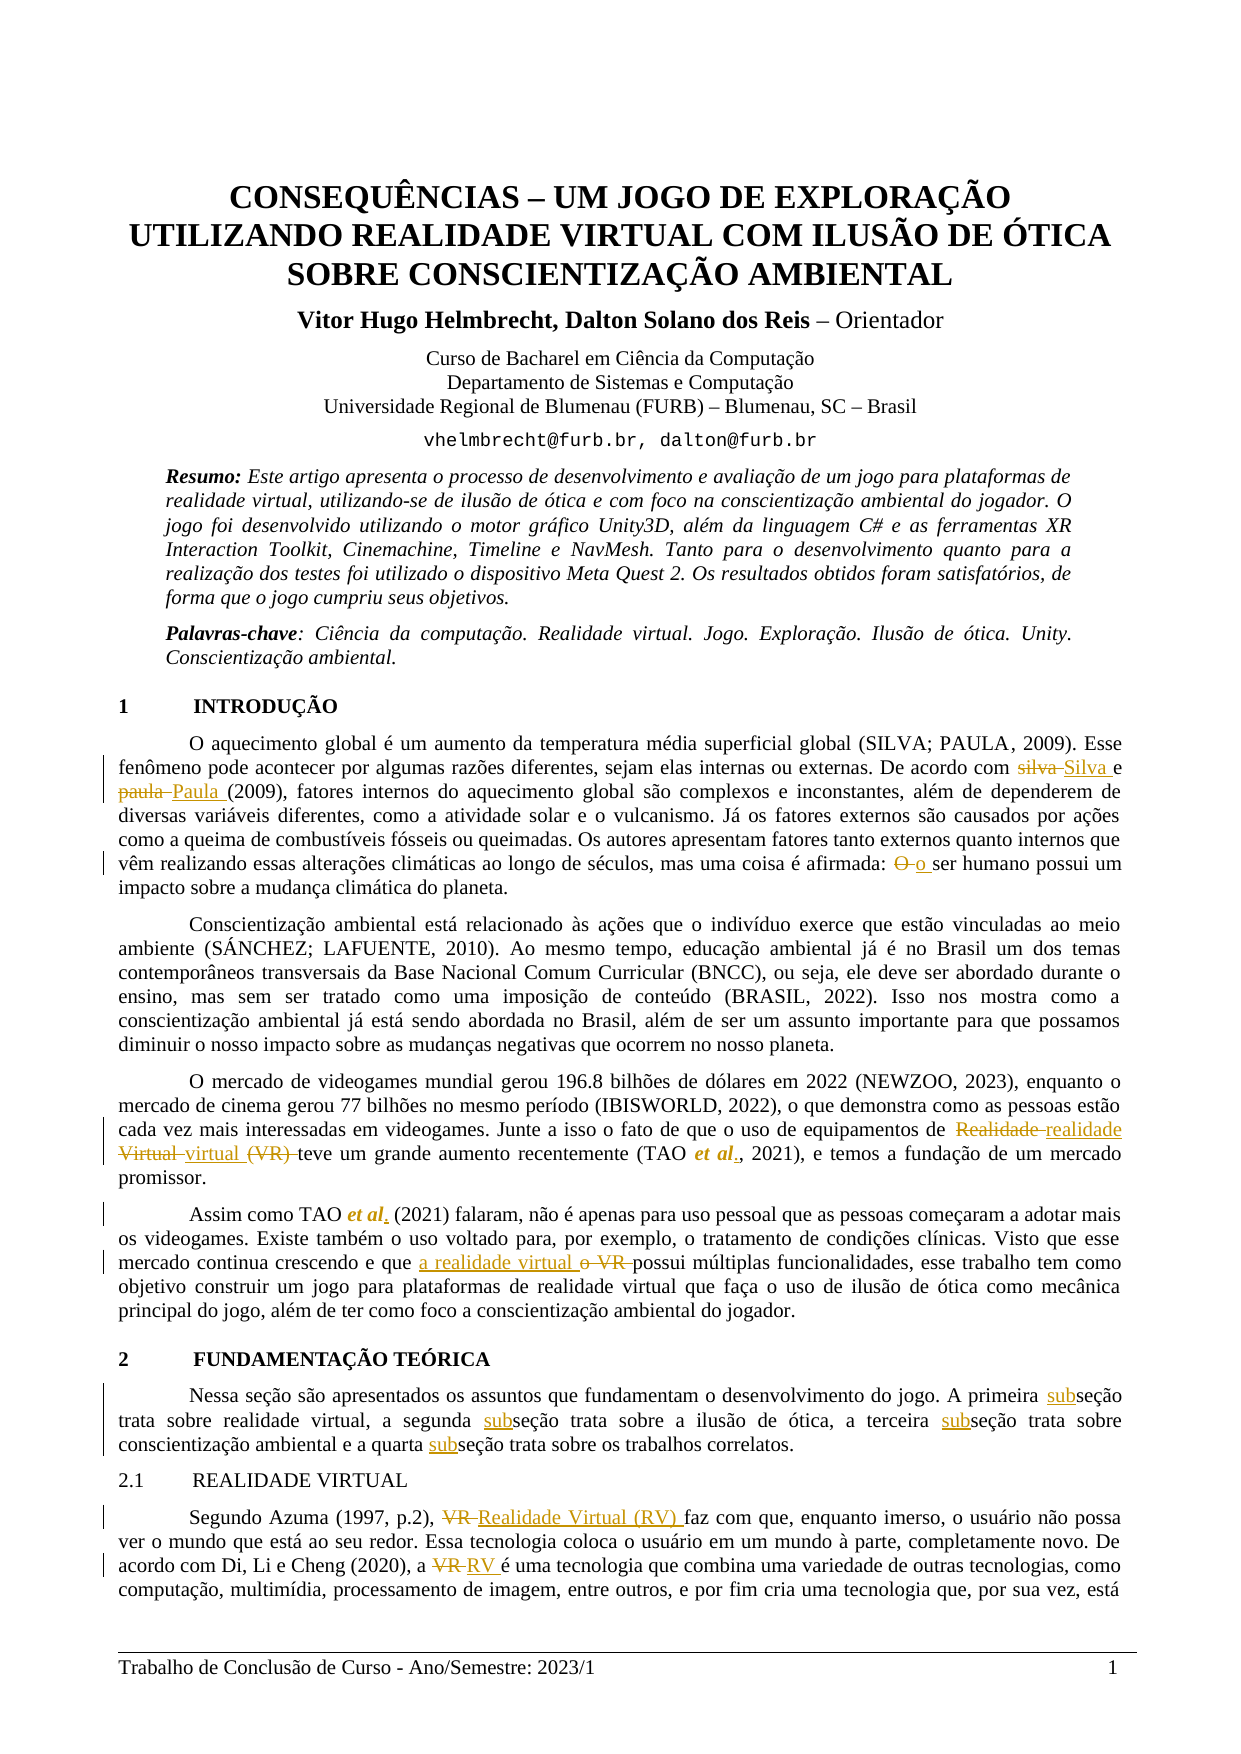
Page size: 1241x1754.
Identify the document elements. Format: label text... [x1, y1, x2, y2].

text Resumo: Este artigo apresenta o processo de desenvolvimento e avaliação de um jogo para plataformas de realidade virtual, utilizando-se de ilusão de ótica e com foco na conscientização ambiental do jogador. O jogo foi desenvolvido utilizando o motor gráfico Unity3D, além da linguagem C# e as ferramentas XR Interaction Toolkit, Cinemachine, Timeline e NavMesh. Tanto para o desenvolvimento quanto para a realização dos testes foi utilizado o dispositivo Meta Quest 2. Os resultados obtidos foram satisfatórios, de forma que o jogo cumpriu seus objetivos. [165, 464, 1075, 609]
text O mercado de videogames mundial gerou 196.8 bilhões de dólares em 2022 (NEWZOO, 2023), enquanto o mercado de cinema gerou 77 bilhões no mesmo período (IBISWORLD, 2022), o que demonstra como as pessoas estão cada vez mais interessadas em videogames. Junte a isso o fato de que o uso de equipamentos de teve um grande aumento recentemente (TAO et al, 2021), e temos a fundação de um mercado promissor. [118, 1069, 1122, 1189]
subtitle REALIDADE VIRTUAL [118, 1468, 1122, 1492]
text Consequências – um jogo de exploração utilizando realidade virtual com ilusão de ótica sobre conscientização ambiental [118, 177, 1122, 292]
text Assim como TAO et al (2021) falaram, não é apenas para uso pessoal que as pessoas começaram a adotar mais os videogames. Existe também o uso voltado para, por exemplo, o tratamento de condições clínicas. Visto que esse mercado continua crescendo e que possui múltiplas funcionalidades, esse trabalho tem como objetivo construir um jogo para plataformas de realidade virtual que faça o uso de ilusão de ótica como mecânica principal do jogo, além de ter como foco a conscientização ambiental do jogador. [118, 1202, 1122, 1322]
text Universidade Regional de Blumenau (FURB) – Blumenau, SC – Brasil [118, 394, 1122, 418]
text Vitor Hugo Helmbrecht, Dalton Solano dos Reis – Orientador [118, 305, 1122, 333]
text Curso de Bacharel em Ciência da Computação [118, 346, 1122, 370]
text O aquecimento global é um aumento da temperatura média superficial global (SILVA; PAULA, 2009). Esse fenômeno pode acontecer por algumas razões diferentes, sejam elas internas ou externas. De acordo com e (2009), fatores internos do aquecimento global são complexos e inconstantes, além de dependerem de diversas variáveis diferentes, como a atividade solar e o vulcanismo. Já os fatores externos são causados por ações como a queima de combustíveis fósseis ou queimadas. Os autores apresentam fatores tanto externos quanto internos que vêm realizando essas alterações climáticas ao longo de séculos, mas uma coisa é afirmada: ser humano possui um impacto sobre a mudança climática do planeta. [118, 731, 1122, 899]
text Conscientização ambiental está relacionado às ações que o indivíduo exerce que estão vinculadas ao meio ambiente (SÁNCHEZ; LAFUENTE, 2010). Ao mesmo tempo, educação ambiental já é no Brasil um dos temas contemporâneos transversais da Base Nacional Comum Curricular (BNCC), ou seja, ele deve ser abordado durante o ensino, mas sem ser tratado como uma imposição de conteúdo (BRASIL, 2022). Isso nos mostra como a conscientização ambiental já está sendo abordada no Brasil, além de ser um assunto importante para que possamos diminuir o nosso impacto sobre as mudanças negativas que ocorrem no nosso planeta. [118, 912, 1122, 1056]
text Palavras-chave: Ciência da computação. Realidade virtual. Jogo. Exploração. Ilusão de ótica. Unity. Conscientização ambiental. [165, 621, 1075, 669]
subtitle Introdução [118, 694, 1122, 718]
subtitle FUNDAMENTAÇÃO TEÓRICA [118, 1347, 1122, 1371]
text Departamento de Sistemas e Computação [118, 370, 1122, 394]
text vhelmbrecht@furb.br, dalton@furb.br [118, 431, 1122, 452]
text Nessa seção são apresentados os assuntos que fundamentam o desenvolvimento do jogo. A primeira seção trata sobre realidade virtual, a segunda seção trata sobre a ilusão de ótica, a terceira seção trata sobre conscientização ambiental e a quarta seção trata sobre os trabalhos correlatos. [118, 1383, 1122, 1456]
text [118, 1505, 1122, 1601]
